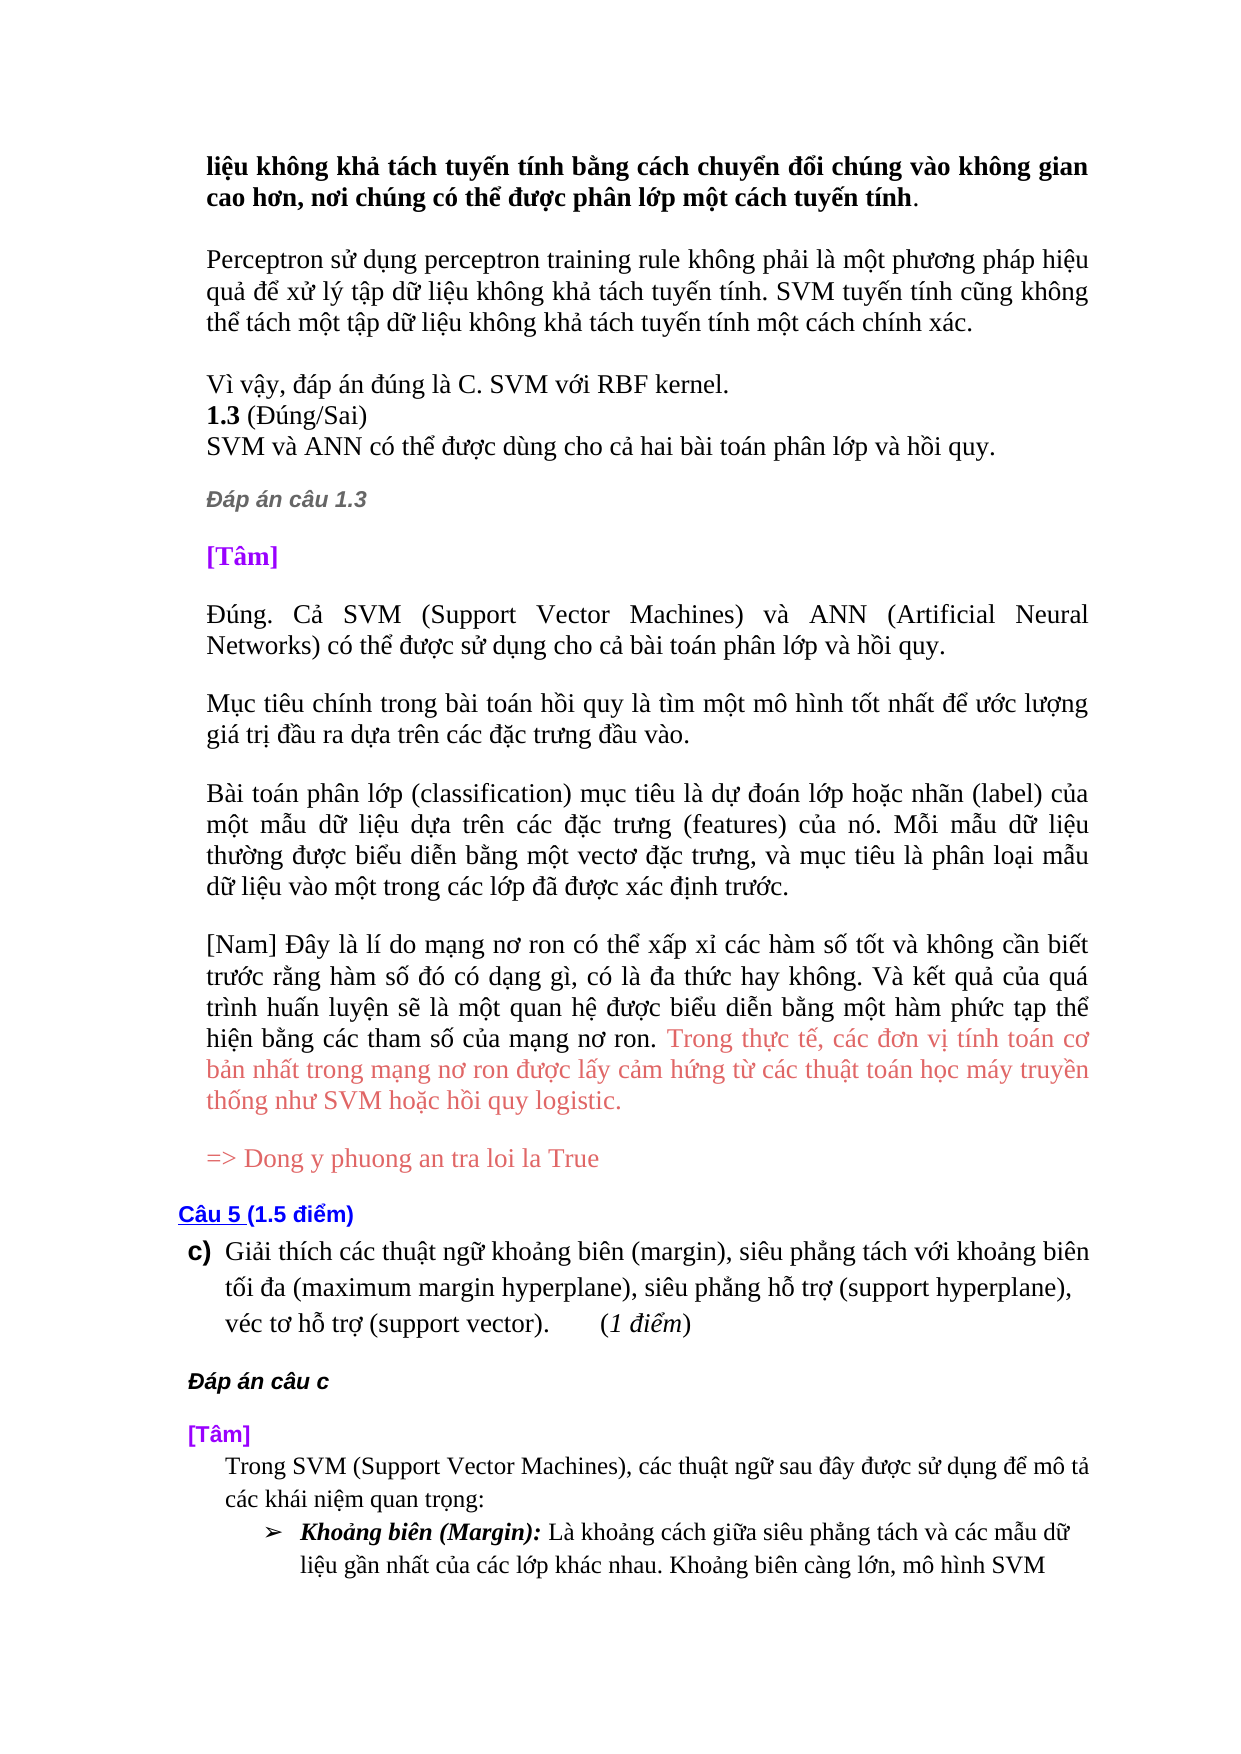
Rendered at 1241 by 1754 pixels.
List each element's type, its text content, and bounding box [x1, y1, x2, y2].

text [Tâm] [206, 540, 1090, 571]
text SVM và ANN có thể được dùng cho cả hai bài toán phân lớp và hồi quy. [206, 430, 1090, 461]
text Vì vậy, đáp án đúng là C. SVM với RBF kernel. [206, 368, 1090, 399]
text Perceptron sử dụng perceptron training rule không phải là một phương pháp hiệu quả để xử lý tập dữ liệu không khả tách tuyến tính. SVM tuyến tính cũng không thể tách một tập dữ liệu không khả tách tuyến tính một cách chính xác. [206, 243, 1090, 337]
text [206, 150, 1090, 212]
text Trong SVM (Support Vector Machines), các thuật ngữ sau đây được sử dụng để mô tả các khái niệm quan trọng: [225, 1451, 1090, 1513]
text [Nam] Đây là lí do mạng nơ ron có thể xấp xỉ các hàm số tốt và không cần biết trước rằng hàm số đó có dạng gì, có là đa thức hay không. Và kết quả của quá trình huấn luyện sẽ là một quan hệ được biểu diễn bằng một hàm phức tạp thể hiện bằng các tham số của mạng nơ ron. Trong thực tế, các đơn vị tính toán cơ bản nhất trong mạng nơ ron được lấy cảm hứng từ các thuật toán học máy truyền thống như SVM hoặc hồi quy logistic. [206, 928, 1090, 1115]
text Mục tiêu chính trong bài toán hồi quy là tìm một mô hình tốt nhất để ước lượng giá trị đầu ra dựa trên các đặc trưng đầu vào. [206, 687, 1090, 750]
subtitle Đáp án câu c [150, 1368, 1090, 1394]
text => Dong y phuong an tra loi la True [206, 1142, 1090, 1174]
list Giải thích các thuật ngữ khoảng biên (margin), siêu phẳng tách với khoảng biên tối đa (maximum margin hyperplane), siêu phẳng hỗ trợ (support hyperplane), véc tơ hỗ trợ (support vector). (1 điểm) [187, 1235, 1090, 1338]
text [Tâm] [150, 1421, 1090, 1447]
subtitle Câu 5 (1.5 điểm) [178, 1201, 1090, 1227]
text 1.3 (Đúng/Sai) [206, 399, 1090, 430]
text Bài toán phân lớp (classification) mục tiêu là dự đoán lớp hoặc nhãn (label) của một mẫu dữ liệu dựa trên các đặc trưng (features) của nó. Mỗi mẫu dữ liệu thường được biểu diễn bằng một vectơ đặc trưng, và mục tiêu là phân loại mẫu dữ liệu vào một trong các lớp đã được xác định trước. [206, 777, 1090, 901]
subtitle Đáp án câu 1.3 [206, 486, 1090, 513]
text Đúng. Cả SVM (Support Vector Machines) và ANN (Artificial Neural Networks) có thể được sử dụng cho cả bài toán phân lớp và hồi quy. [206, 598, 1090, 660]
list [262, 1517, 1090, 1579]
